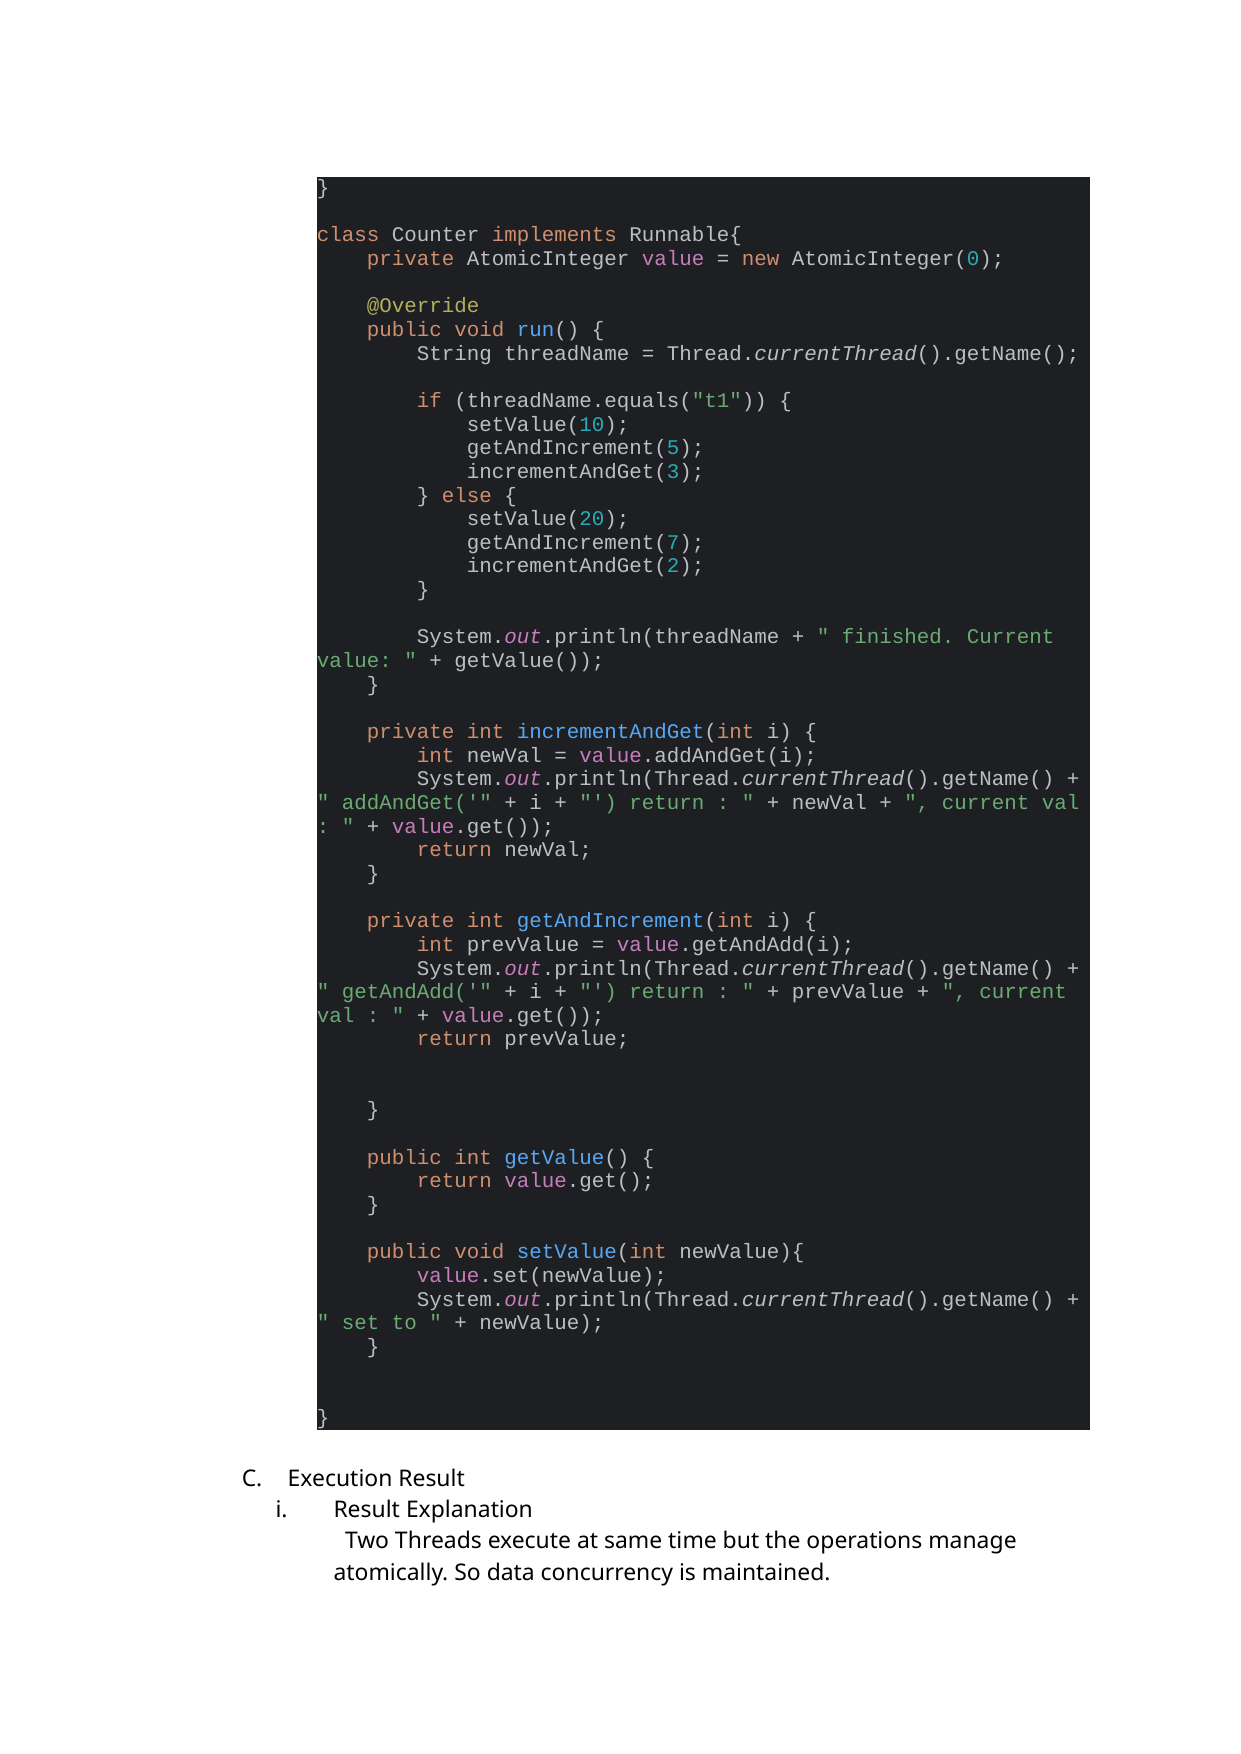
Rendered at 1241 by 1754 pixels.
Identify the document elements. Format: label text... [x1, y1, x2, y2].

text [317, 177, 1090, 1430]
list Two Threads execute at same time but the operations manage atomically. So data concurrency is maintained. [333, 1524, 1090, 1587]
list Execution Result [242, 1462, 1090, 1493]
list Result Explanation [287, 1493, 1090, 1524]
